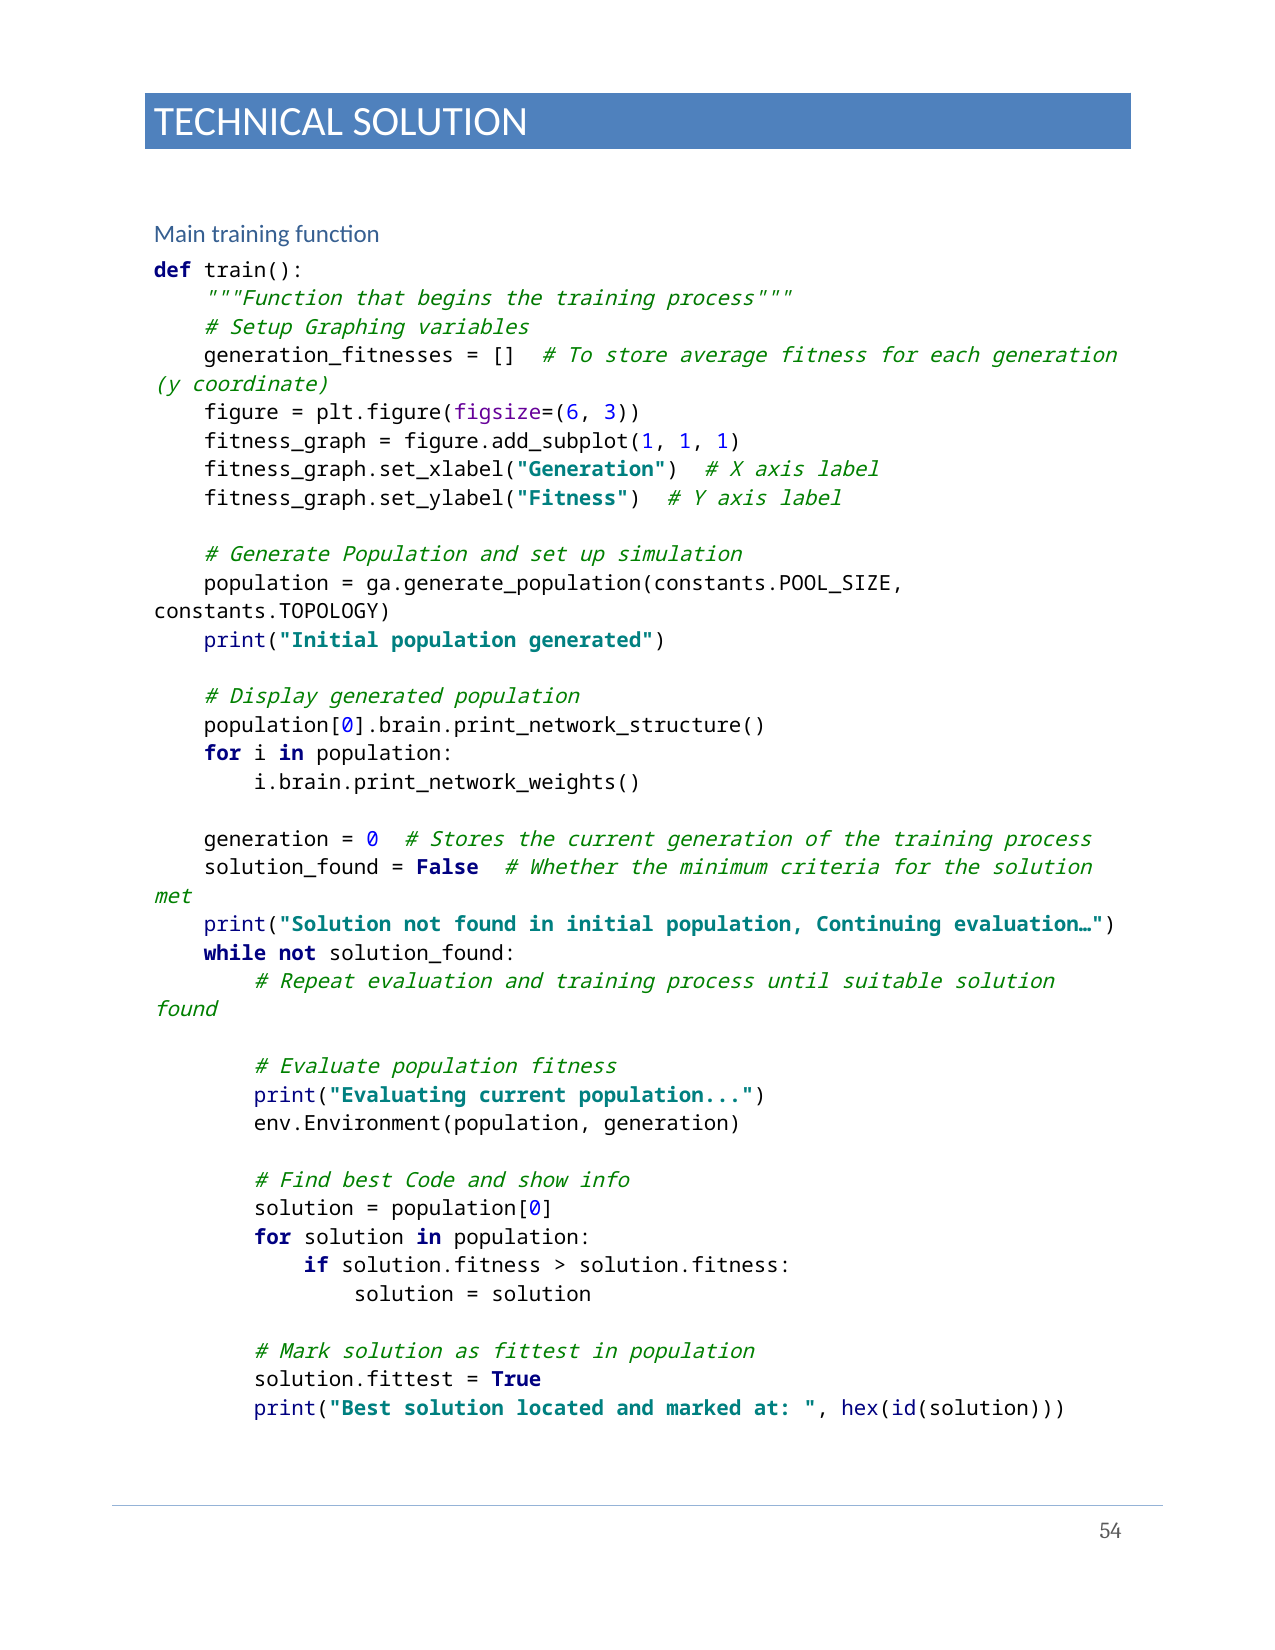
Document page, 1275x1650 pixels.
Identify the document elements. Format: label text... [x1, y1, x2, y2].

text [153, 255, 1121, 1449]
subtitle Main training function [153, 218, 1121, 249]
